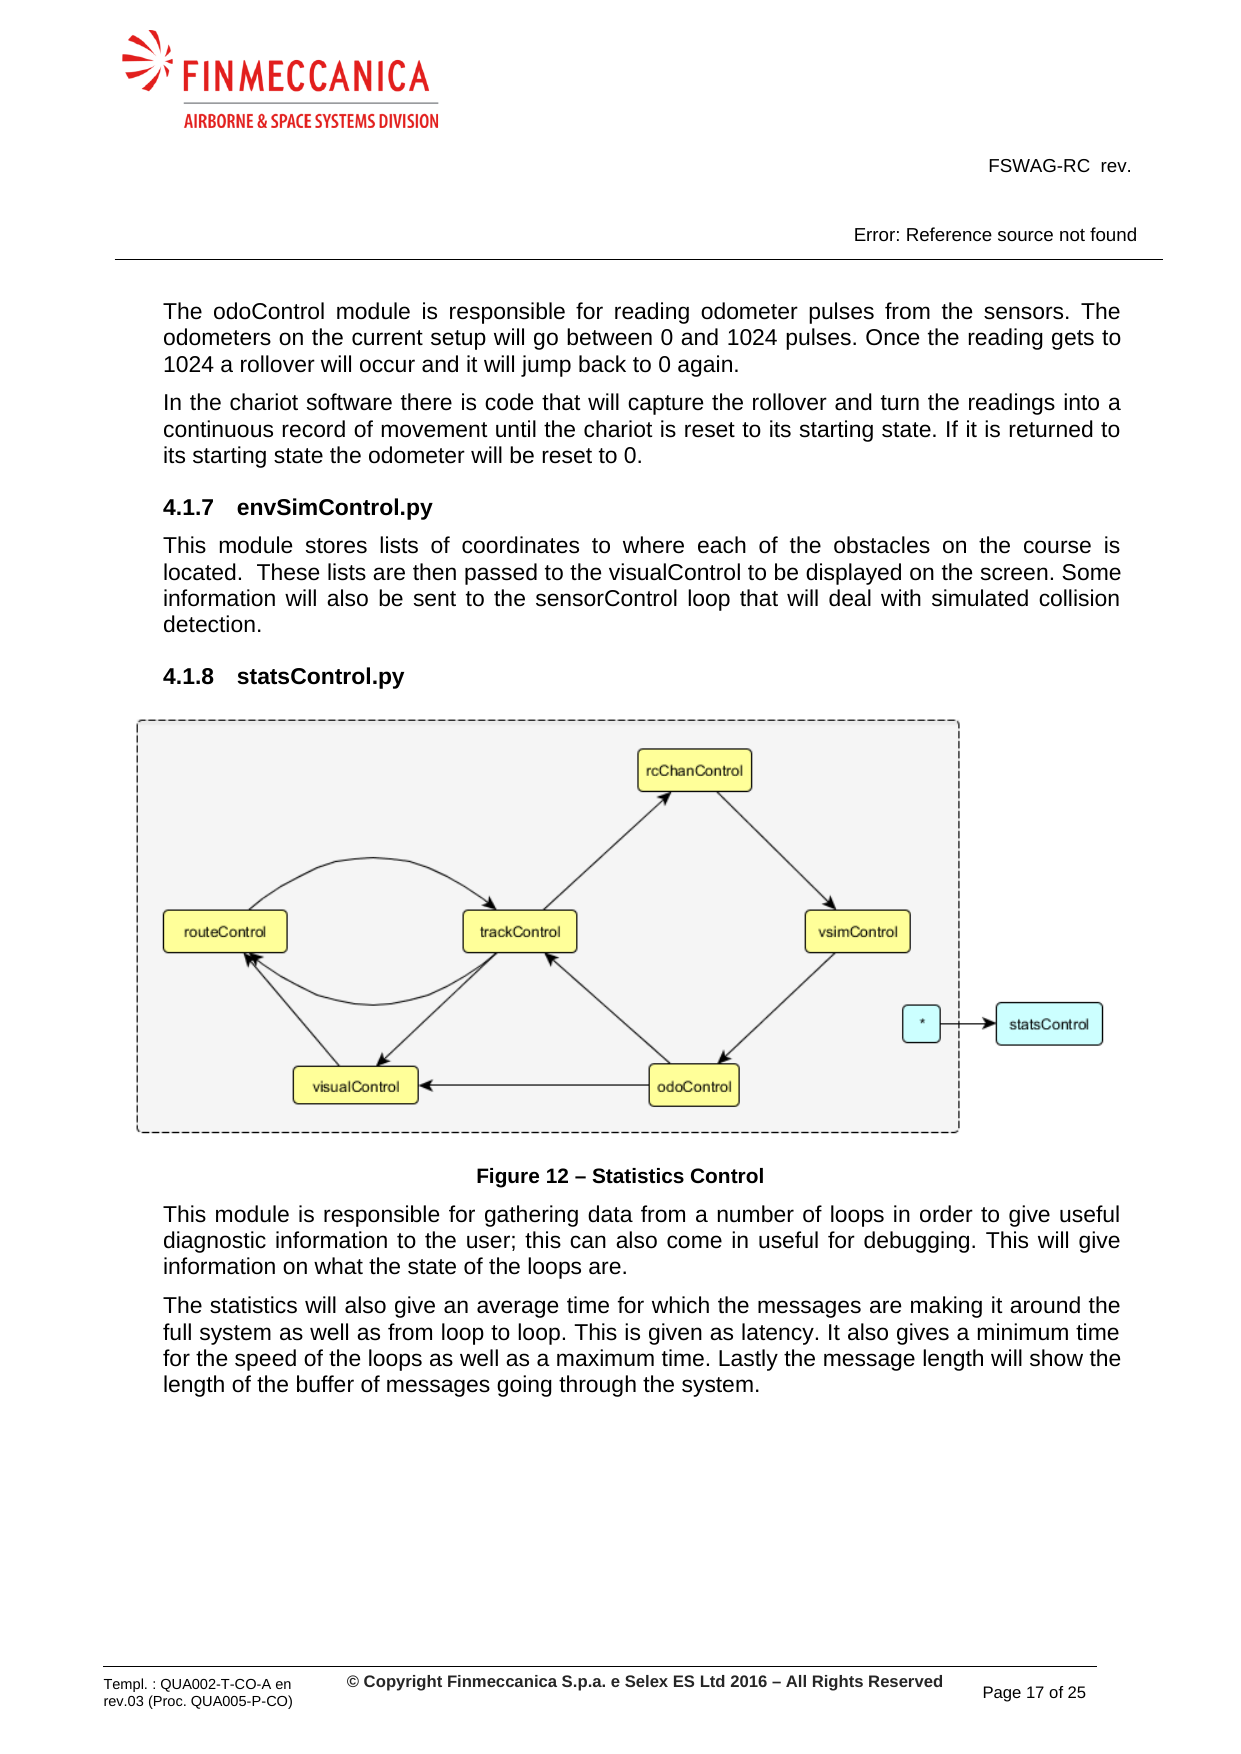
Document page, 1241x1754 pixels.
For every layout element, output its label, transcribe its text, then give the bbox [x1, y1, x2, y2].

text This module is responsible for gathering data from a number of loops in order to give useful diagnostic information to the user; this can also come in useful for debugging. This will give information on what the state of the loops are. [163, 1201, 1122, 1279]
picture [118, 701, 1122, 1152]
subtitle envSimControl.py [163, 493, 1122, 520]
text The odoControl module is responsible for reading odometer pulses from the sensors. The odometers on the current setup will go between 0 and 1024 pulses. Once the reading gets to 1024 a rollover will occur and it will jump back to 0 again. [163, 298, 1122, 377]
text In the chariot software there is code that will capture the rollover and turn the readings into a continuous record of movement until the chariot is reset to its starting state. If it is returned to its starting state the odometer will be reset to 0. [163, 389, 1122, 468]
text Figure 12 – Statistics Control [118, 1164, 1122, 1188]
text The statistics will also give an average time for which the messages are making it around the full system as well as from loop to loop. This is given as latency. It also gives a minimum time for the speed of the loops as well as a maximum time. Lastly the message length will show the length of the buffer of messages going through the system. [163, 1292, 1122, 1397]
subtitle statsControl.py [163, 663, 1122, 689]
picture [122, 30, 439, 128]
text This module stores lists of coordinates to where each of the obstacles on the course is located. These lists are then passed to the visualControl to be displayed on the screen. Some information will also be sent to the sensorControl loop that will deal with simulated collision detection. [163, 532, 1122, 638]
